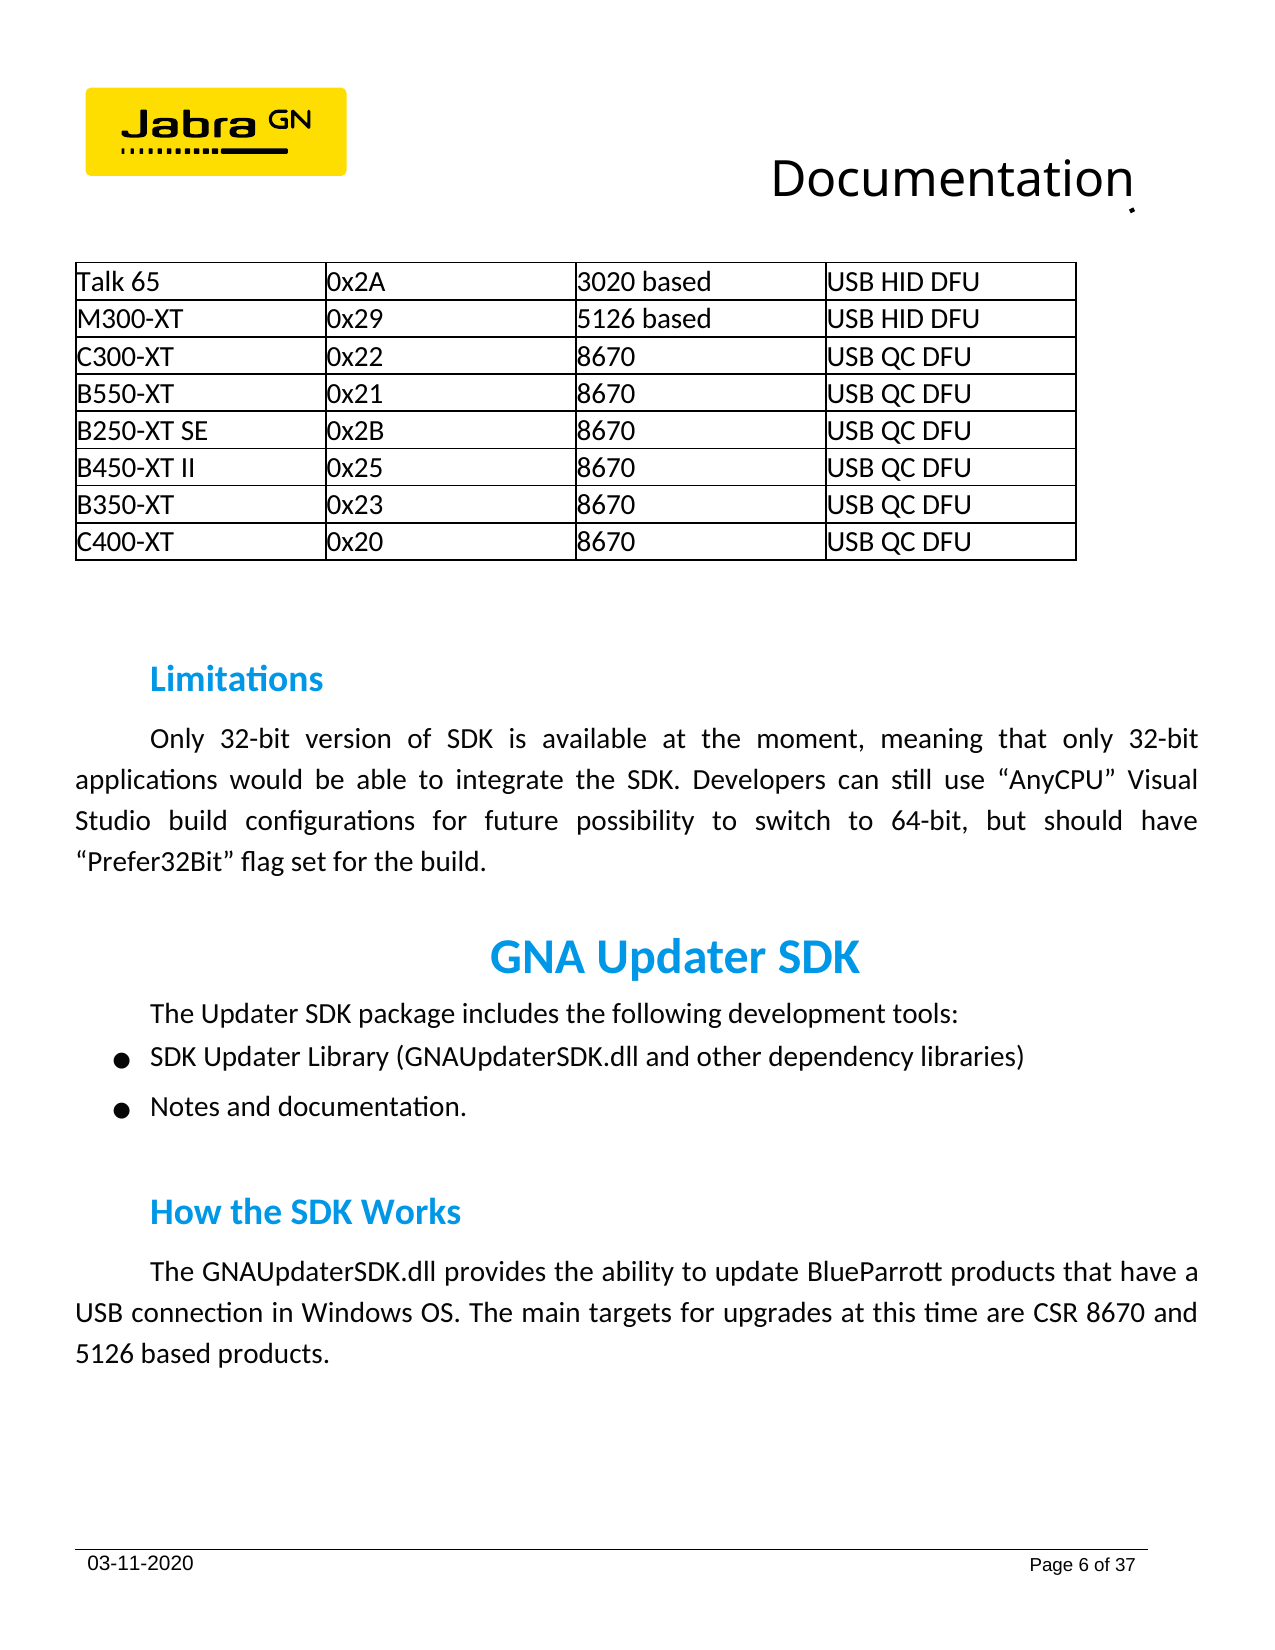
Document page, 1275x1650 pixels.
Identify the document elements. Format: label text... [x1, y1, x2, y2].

subtitle GNA Updater SDK [75, 925, 1200, 986]
table_cell 0x25 [327, 449, 575, 485]
subtitle How the SDK Works [75, 1188, 1200, 1233]
list SDK Updater Library (GNAUpdaterSDK.dll and other dependency libraries) [112, 1036, 1200, 1079]
table_cell B350-XT [77, 486, 325, 522]
table_cell 8670 [577, 486, 825, 522]
table_cell 0x22 [327, 338, 575, 373]
table_cell 8670 [577, 375, 825, 410]
table_cell 8670 [577, 338, 825, 373]
table_cell USB QC DFU [827, 412, 1075, 448]
text The GNAUpdaterSDK.dll provides the ability to update BlueParrott products that have a USB connection in Windows OS. The main targets for upgrades at this time are CSR 8670 and 5126 based products. [75, 1253, 1200, 1370]
table_cell 8670 [577, 449, 825, 485]
table_cell B250-XT SE [77, 412, 325, 448]
table_cell USB QC DFU [827, 338, 1075, 373]
table_cell USB QC DFU [827, 486, 1075, 522]
table_cell 8670 [577, 524, 825, 559]
table_cell 5126 based [577, 301, 825, 336]
table_cell 0x20 [327, 524, 575, 559]
list Notes and documentation. [112, 1085, 1200, 1128]
subtitle Limitations [75, 655, 1200, 701]
text The Updater SDK package includes the following development tools: [75, 995, 1200, 1031]
table_cell USB QC DFU [827, 524, 1075, 559]
table_cell C400-XT [77, 524, 325, 559]
text Only 32-bit version of SDK is available at the moment, meaning that only 32-bit applications would be able to integrate the SDK. Developers can still use “AnyCPU” Visual Studio build configurations for future possibility to switch to 64-bit, but should have “Prefer32Bit” flag set for the build. [75, 720, 1200, 879]
table_cell 0x2A [327, 263, 575, 299]
table_cell USB QC DFU [827, 375, 1075, 410]
table_cell USB HID DFU [827, 263, 1075, 299]
table_cell B450-XT II [77, 449, 325, 485]
table_cell 0x2B [327, 412, 575, 448]
table_cell 3020 based [577, 263, 825, 299]
table_cell C300-XT [77, 338, 325, 373]
table_cell B550-XT [77, 375, 325, 410]
table_cell 8670 [577, 412, 825, 448]
table_cell 0x21 [327, 375, 575, 410]
table_cell Talk 65 [77, 263, 325, 299]
table_cell USB QC DFU [827, 449, 1075, 485]
table_cell 0x29 [327, 301, 575, 336]
table_cell USB HID DFU [827, 301, 1075, 336]
table_cell M300-XT [77, 301, 325, 336]
table_cell 0x23 [327, 486, 575, 522]
